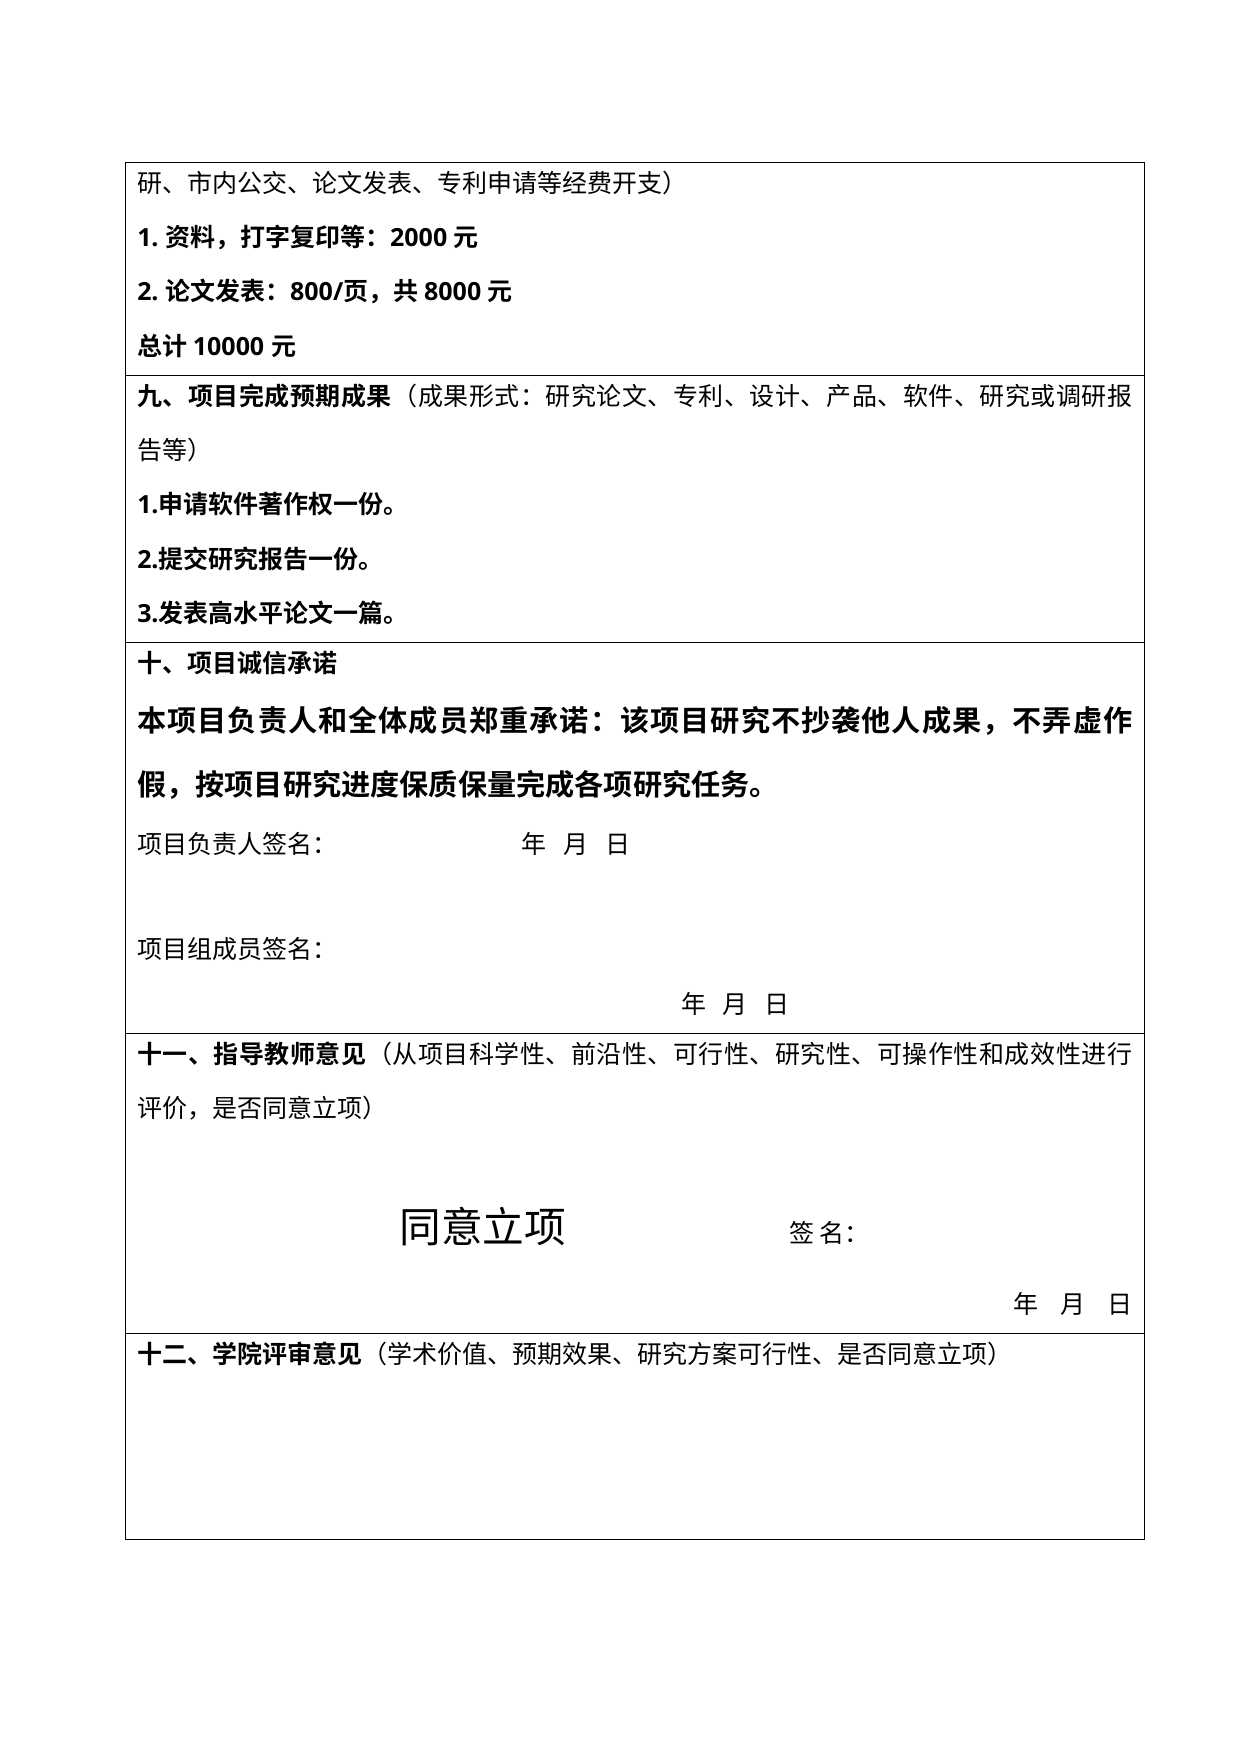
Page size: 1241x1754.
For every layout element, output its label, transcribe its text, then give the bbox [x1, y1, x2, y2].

table_cell 十、项目诚信承诺 本项目负责人和全体成员郑重承诺：该项目研究不抄袭他人成果，不弄虚作假，按项目研究进度保质保量完成各项研究任务。 项目负责人签名： 年 月 日 项目组成员签名： 年 月 日 [126, 643, 1144, 1033]
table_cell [126, 1334, 1144, 1539]
table_cell 九、项目完成预期成果（成果形式：研究论文、专利、设计、产品、软件、研究或调研报告等） 1.申请软件著作权一份。 2.提交研究报告一份。 3.发表高水平论文一篇。 [126, 376, 1144, 642]
table_cell 十一、指导教师意见（从项目科学性、前沿性、可行性、研究性、可操作性和成效性进行评价，是否同意立项） 同意立项 签 名： 年 月 日 [126, 1034, 1144, 1333]
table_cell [126, 163, 1144, 375]
